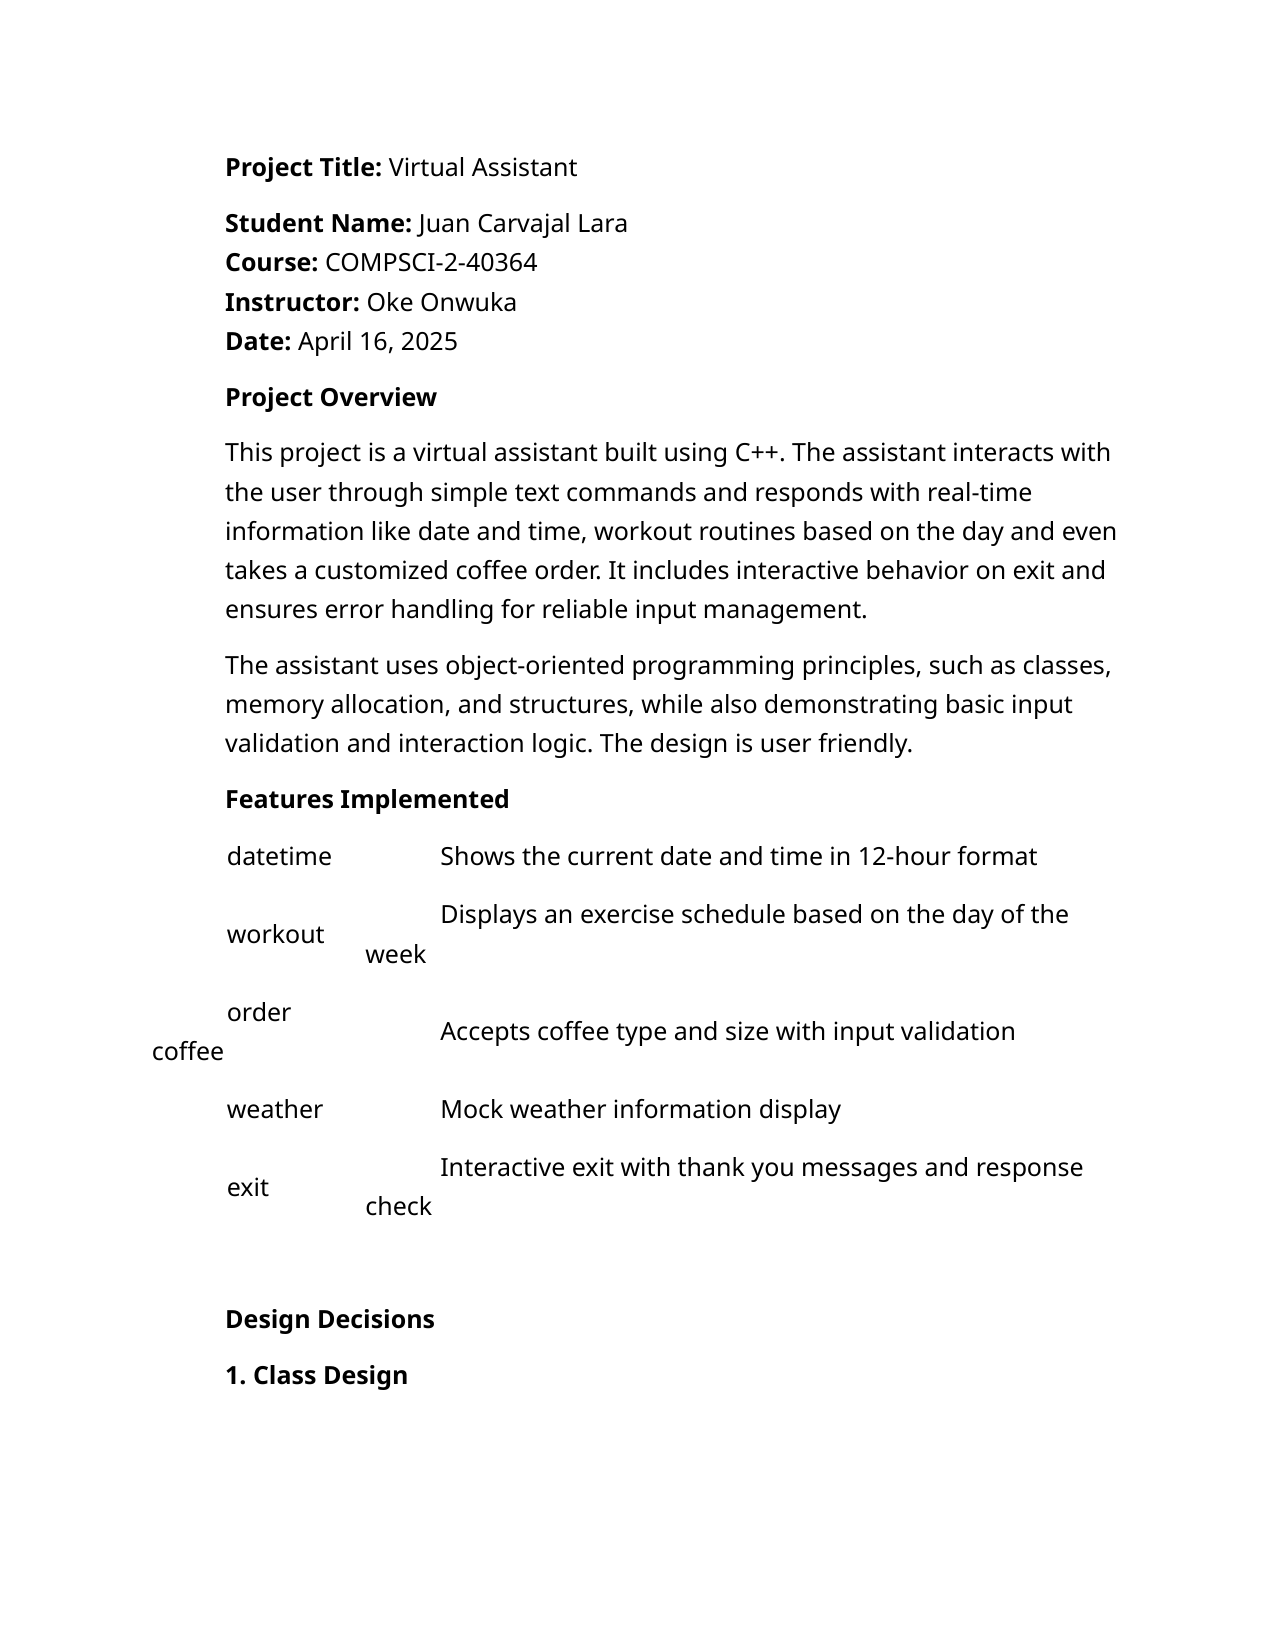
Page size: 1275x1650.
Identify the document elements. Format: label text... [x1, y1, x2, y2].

table_cell Mock weather information display [364, 1090, 1099, 1148]
text The assistant uses object-oriented programming principles, such as classes, memory allocation, and structures, while also demonstrating basic input validation and interaction logic. The design is user friendly. [225, 647, 1125, 760]
table_cell exit [150, 1148, 363, 1246]
text This project is a virtual assistant built using C++. The assistant interacts with the user through simple text commands and responds with real-time information like date and time, workout routines based on the day and even takes a customized coffee order. It includes interactive behavior on exit and ensures error handling for reliable input management. [225, 435, 1125, 626]
text Design Decisions [150, 1301, 1125, 1336]
text Project Overview [150, 379, 1125, 413]
text Project Title: Virtual Assistant [150, 150, 1125, 184]
text Student Name: Juan Carvajal Lara Course: COMPSCI-2-40364 Instructor: Oke Onwuka Date: April 16, 2025 [225, 206, 1125, 357]
text 1. Class Design [150, 1357, 1125, 1391]
table_cell Interactive exit with thank you messages and response check [364, 1148, 1099, 1246]
table_cell Shows the current date and time in 12-hour format [364, 838, 1099, 896]
text Features Implemented [150, 782, 1125, 816]
table_cell Accepts coffee type and size with input validation [364, 993, 1099, 1090]
table_cell workout [150, 896, 363, 993]
table_cell Displays an exercise schedule based on the day of the week [364, 896, 1099, 993]
table_cell weather [150, 1090, 363, 1148]
table_cell order coffee [150, 993, 363, 1090]
table_cell datetime [150, 838, 363, 896]
